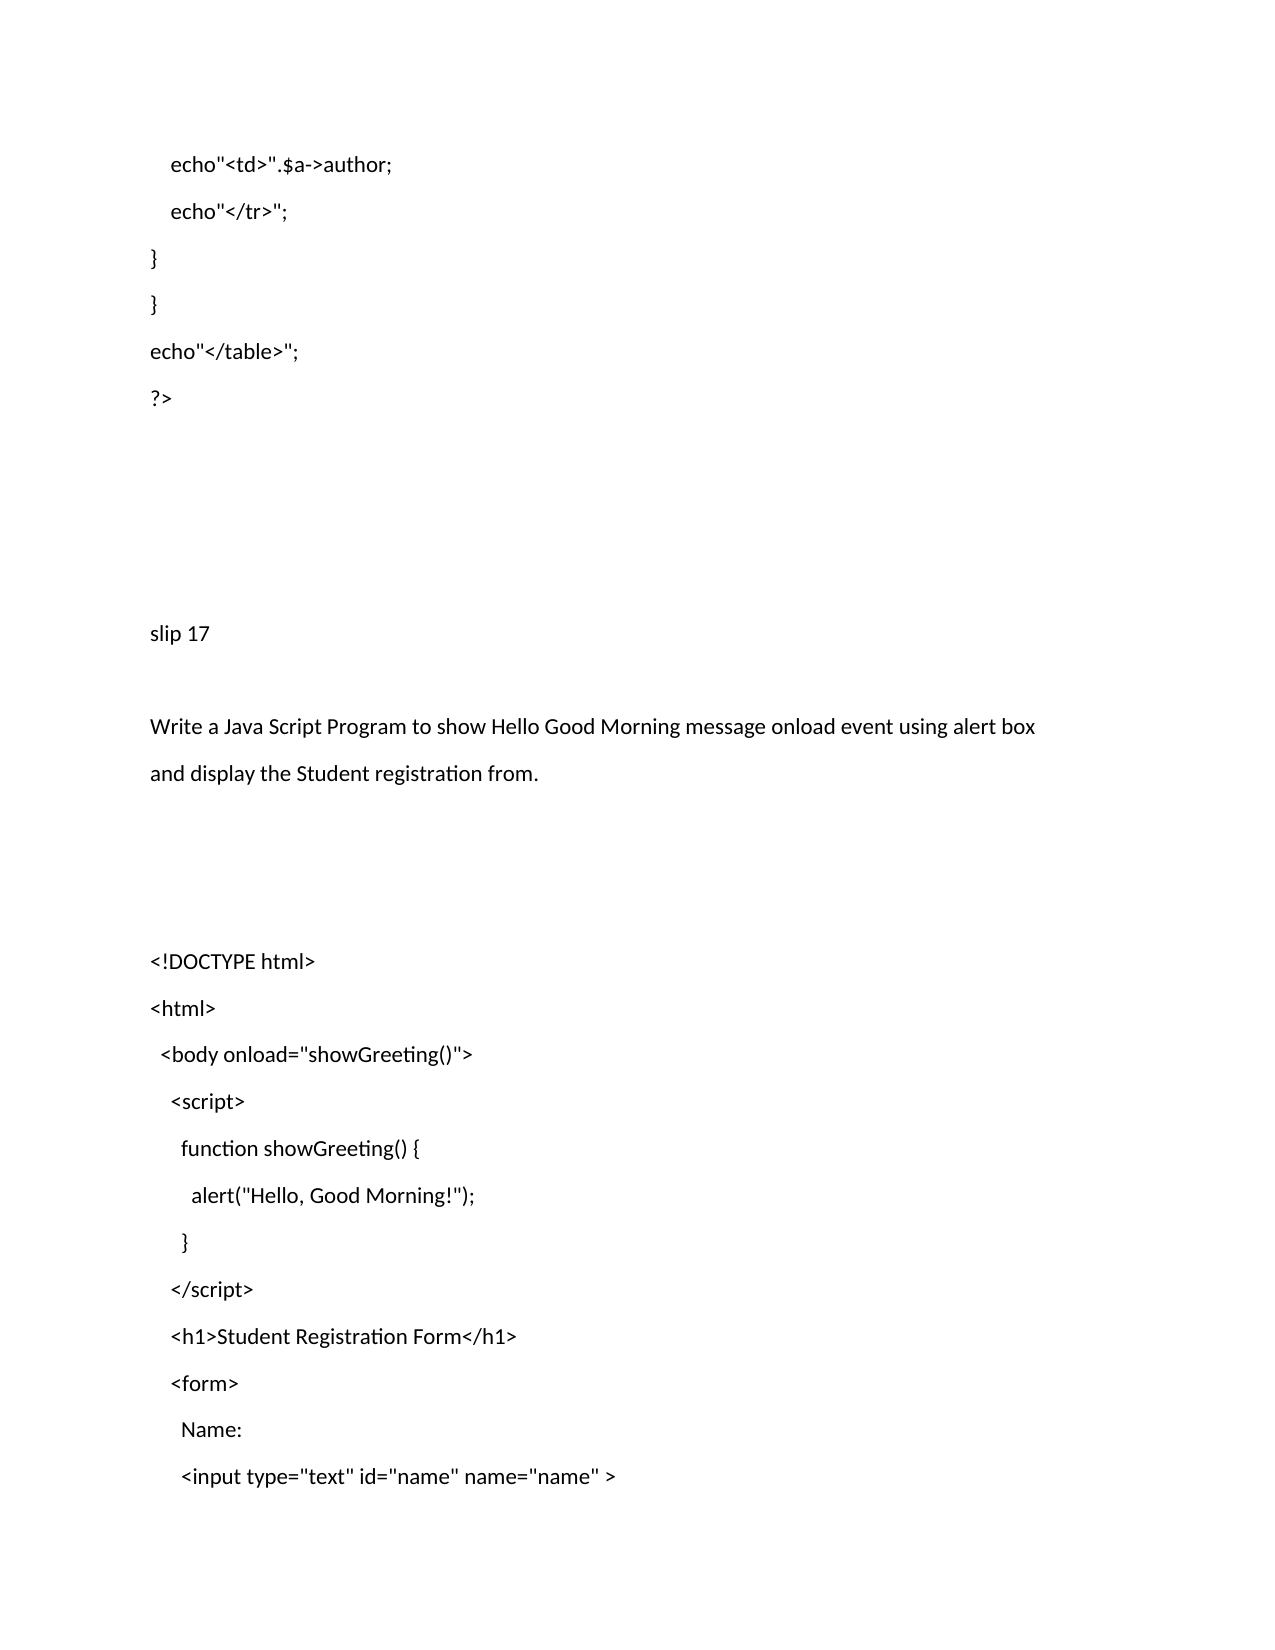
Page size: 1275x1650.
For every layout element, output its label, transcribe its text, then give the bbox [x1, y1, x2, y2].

text <html> [150, 994, 1125, 1022]
text echo"</tr>"; [150, 197, 1125, 225]
text } [150, 244, 1125, 272]
text Name: [150, 1416, 1125, 1444]
text and display the Student registration from. [150, 759, 1125, 787]
text echo"<td>".$a->author; [150, 150, 1125, 178]
text } [150, 291, 1125, 319]
text <body onload="showGreeting()"> [150, 1041, 1125, 1069]
text <h1>Student Registration Form</h1> [150, 1322, 1125, 1350]
text function showGreeting() { [150, 1134, 1125, 1162]
text <!DOCTYPE html> [150, 947, 1125, 975]
text </script> [150, 1275, 1125, 1303]
text <input type="text" id="name" name="name" > [150, 1462, 1125, 1491]
text echo"</table>"; [150, 337, 1125, 366]
text Write a Java Script Program to show Hello Good Morning message onload event using alert box [150, 712, 1125, 741]
text alert("Hello, Good Morning!"); [150, 1181, 1125, 1209]
text } [150, 1228, 1125, 1256]
text <form> [150, 1369, 1125, 1397]
text <script> [150, 1087, 1125, 1116]
text slip 17 [150, 619, 1125, 647]
text ?> [150, 384, 1125, 412]
